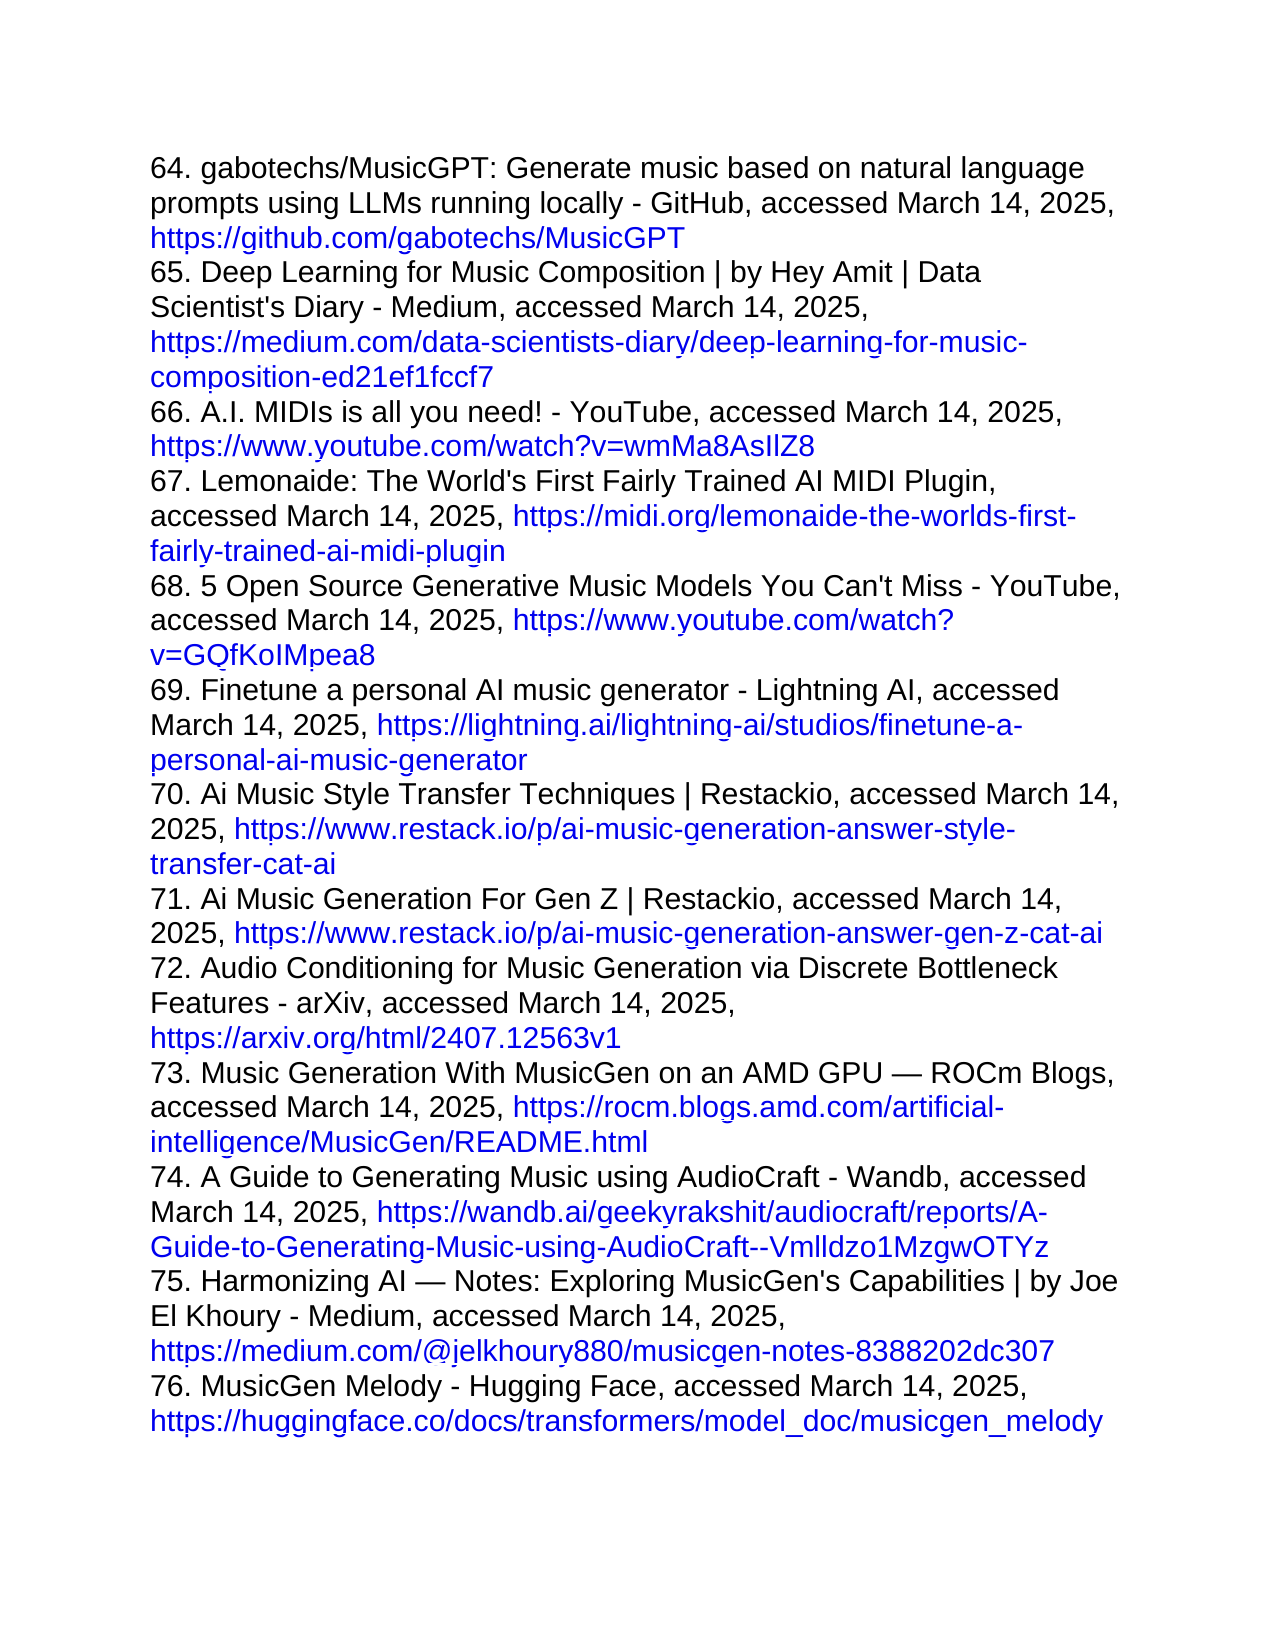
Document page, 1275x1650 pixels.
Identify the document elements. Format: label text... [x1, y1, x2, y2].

text 68. 5 Open Source Generative Music Models You Can't Miss - YouTube, accessed March 14, 2025, https://www.youtube.com/watch?v=GQfKoIMpea8 [150, 567, 1125, 672]
text 71. Ai Music Generation For Gen Z | Restackio, accessed March 14, 2025, https://www.restack.io/p/ai-music-generation-answer-gen-z-cat-ai [150, 881, 1125, 950]
text 76. MusicGen Melody - Hugging Face, accessed March 14, 2025, https://huggingface.co/docs/transformers/model_doc/musicgen_melody [150, 1368, 1125, 1437]
text 73. Music Generation With MusicGen on an AMD GPU — ROCm Blogs, accessed March 14, 2025, https://rocm.blogs.amd.com/artificial-intelligence/MusicGen/README.html [150, 1054, 1125, 1159]
text 66. A.I. MIDIs is all you need! - YouTube, accessed March 14, 2025, https://www.youtube.com/watch?v=wmMa8AsIlZ8 [150, 393, 1125, 463]
text 70. Ai Music Style Transfer Techniques | Restackio, accessed March 14, 2025, https://www.restack.io/p/ai-music-generation-answer-style-transfer-cat-ai [150, 776, 1125, 881]
text 74. A Guide to Generating Music using AudioCraft - Wandb, accessed March 14, 2025, https://wandb.ai/geekyrakshit/audiocraft/reports/A-Guide-to-Generating-Music-using-AudioCraft--Vmlldzo1MzgwOTYz [150, 1159, 1125, 1263]
text 64. gabotechs/MusicGPT: Generate music based on natural language prompts using LLMs running locally - GitHub, accessed March 14, 2025, https://github.com/gabotechs/MusicGPT [150, 150, 1125, 254]
text 67. Lemonaide: The World's First Fairly Trained AI MIDI Plugin, accessed March 14, 2025, https://midi.org/lemonaide-the-worlds-first-fairly-trained-ai-midi-plugin [150, 463, 1125, 567]
text 72. Audio Conditioning for Music Generation via Discrete Bottleneck Features - arXiv, accessed March 14, 2025, https://arxiv.org/html/2407.12563v1 [150, 950, 1125, 1054]
text 75. Harmonizing AI — Notes: Exploring MusicGen's Capabilities | by Joe El Khoury - Medium, accessed March 14, 2025, https://medium.com/@jelkhoury880/musicgen-notes-8388202dc307 [150, 1263, 1125, 1368]
text 69. Finetune a personal AI music generator - Lightning AI, accessed March 14, 2025, https://lightning.ai/lightning-ai/studios/finetune-a-personal-ai-music-generator [150, 672, 1125, 776]
text 65. Deep Learning for Music Composition | by Hey Amit | Data Scientist's Diary - Medium, accessed March 14, 2025, https://medium.com/data-scientists-diary/deep-learning-for-music-composition-ed21ef1fccf7 [150, 254, 1125, 393]
